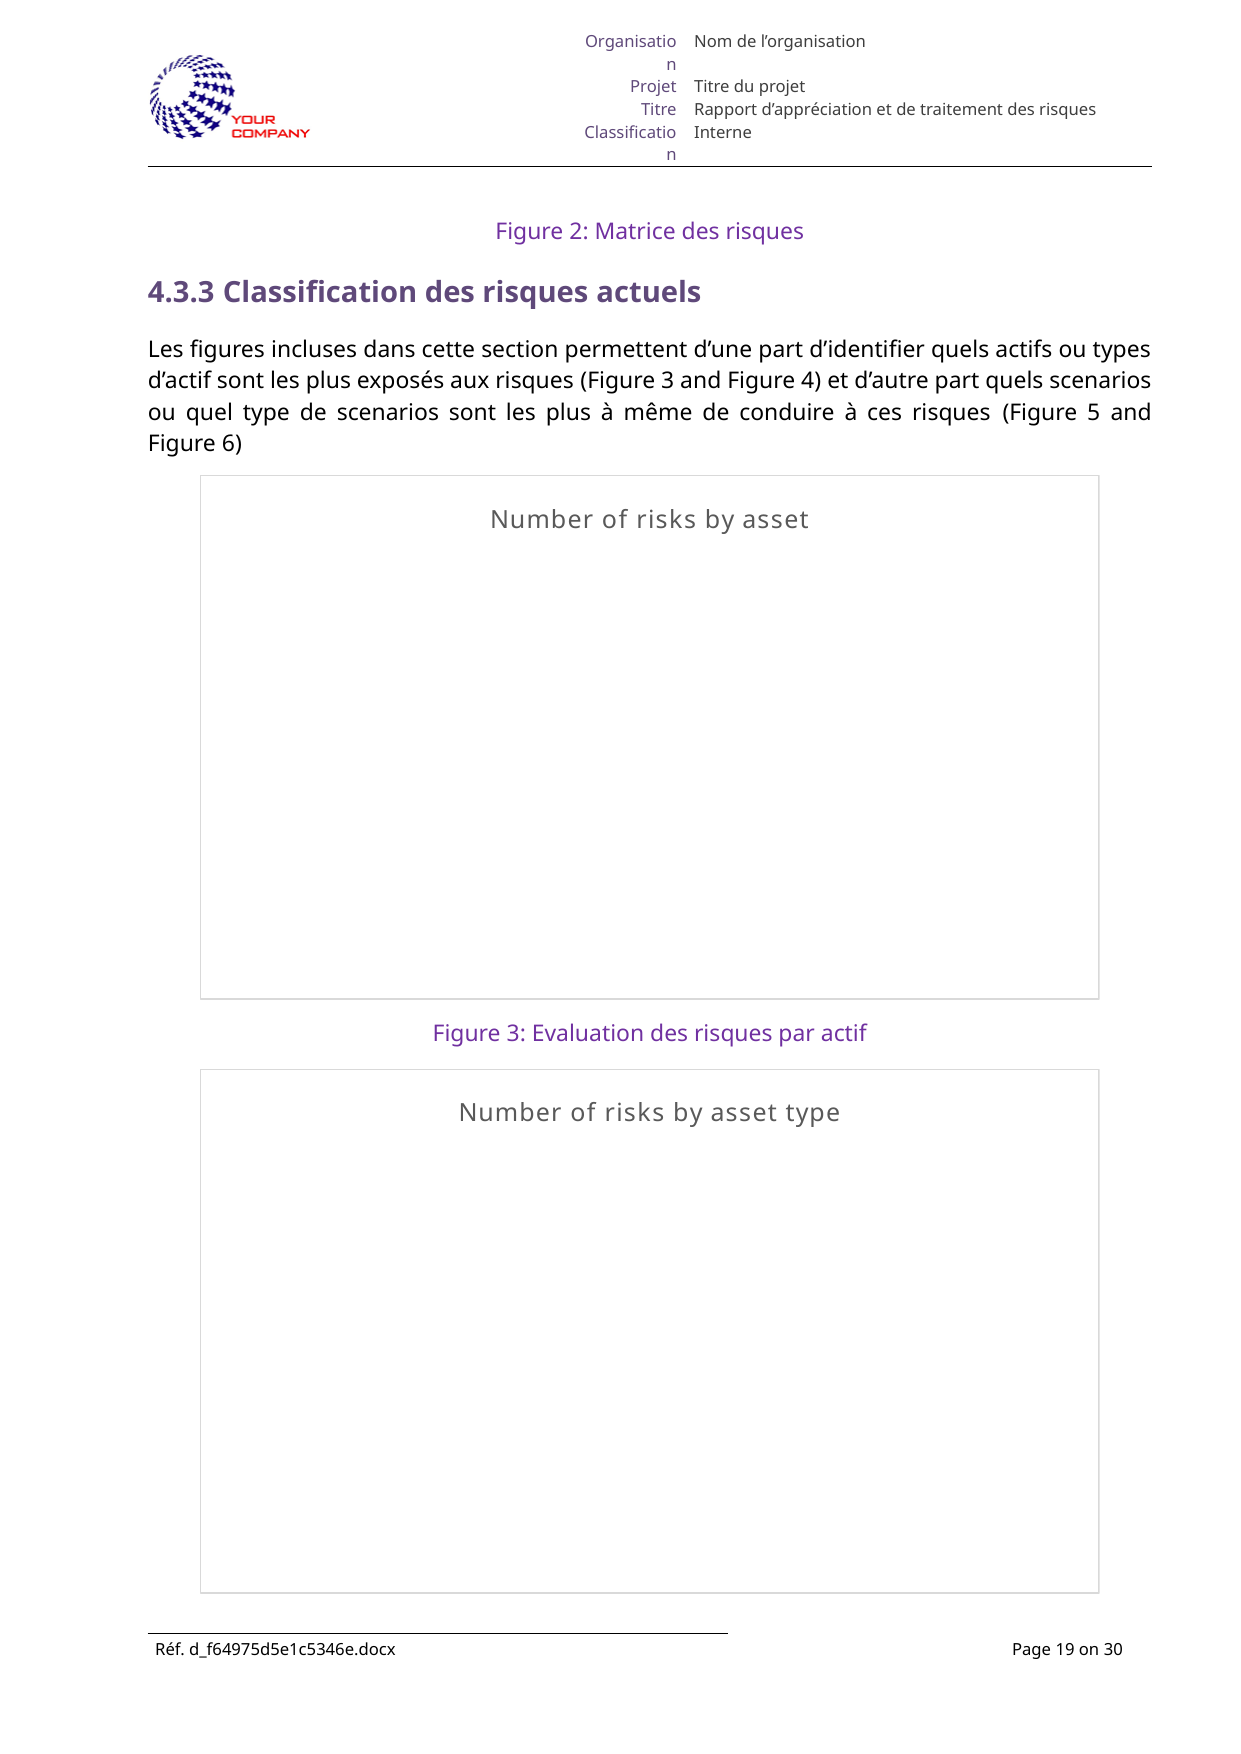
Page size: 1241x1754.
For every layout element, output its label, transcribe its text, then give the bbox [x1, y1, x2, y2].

text Figure 3: Evaluation des risques par actif [148, 1017, 1152, 1048]
text Les figures incluses dans cette section permettent d’une part d’identifier quels actifs ou types d’actif sont les plus exposés aux risques (Figure 3 and Figure 4) et d’autre part quels scenarios ou quel type de scenarios sont les plus à même de conduire à ces risques (Figure 5 and Figure 6) [148, 333, 1152, 458]
subtitle Classification des risques actuels [148, 271, 1152, 311]
text Figure 2: Matrice des risques [148, 215, 1152, 246]
picture [147, 53, 312, 142]
